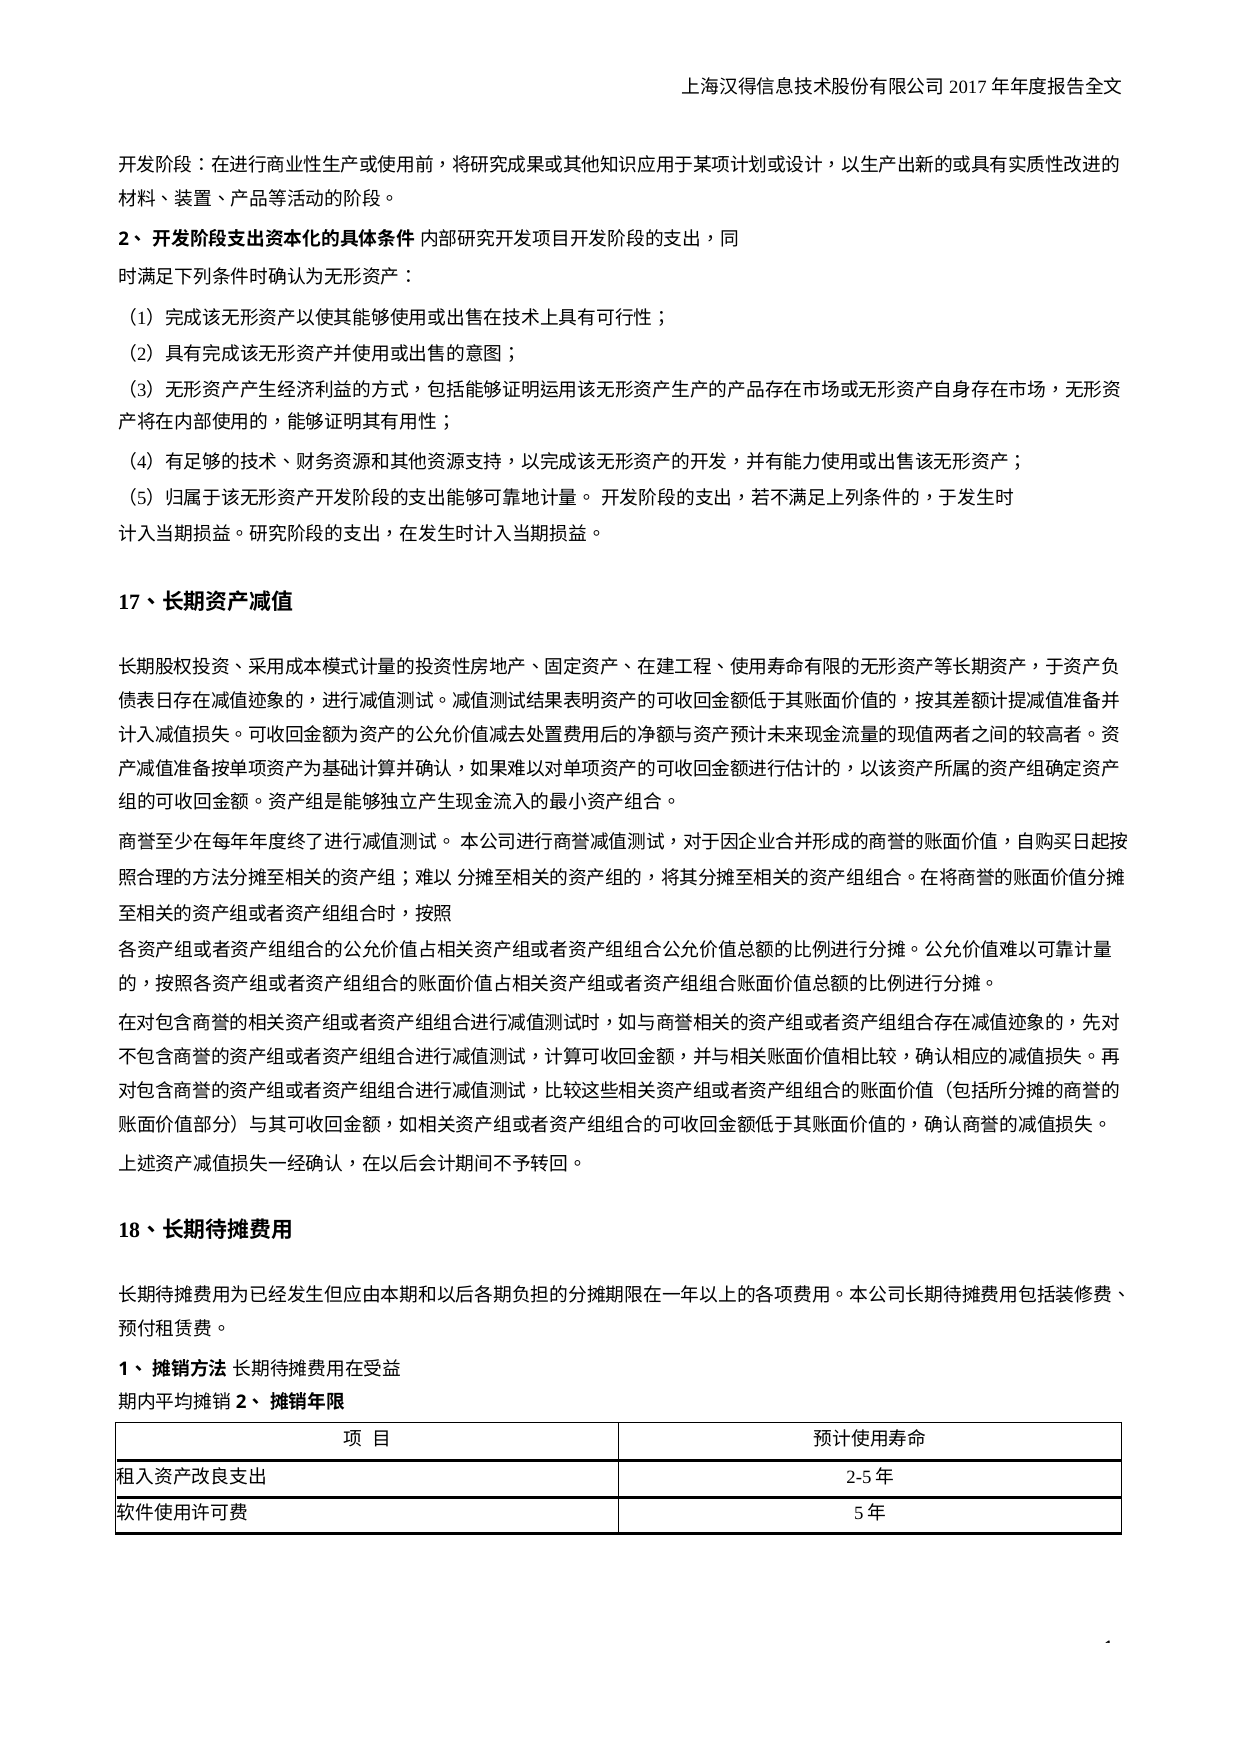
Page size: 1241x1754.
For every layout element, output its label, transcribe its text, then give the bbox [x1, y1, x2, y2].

text （3）无形资产产生经济利益的方式，包括能够证明运用该无形资产生产的产品存在市场或无形资产自身存在市场，无形资 产将在内部使用的，能够证明其有用性； [118, 377, 1123, 434]
text （4）有足够的技术、财务资源和其他资源支持，以完成该无形资产的开发，并有能力使用或出售该无形资产； [118, 448, 1133, 474]
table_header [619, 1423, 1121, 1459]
text 上述资产减值损失一经确认，在以后会计期间不予转回。 [118, 1151, 1133, 1176]
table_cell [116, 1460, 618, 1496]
text 1、 摊销方法 长期待摊费用在受益期内平均摊销 2、 摊销年限 [118, 1355, 402, 1414]
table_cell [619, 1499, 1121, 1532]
text 在对包含商誉的相关资产组或者资产组组合进行减值测试时，如与商誉相关的资产组或者资产组组合存在减值迹象的，先对 不包含商誉的资产组或者资产组组合进行减值测试，计算可收回金额，并与相关账面价值相比较，确认相应的减值损失。再 对包含商誉的资产组或者资产组组合进行减值测试，比较这些相关资产组或者资产组组合的账面价值（包括所分摊的商誉的 账面价值部分）与其可收回金额，如相关资产组或者资产组组合的可收回金额低于其账面价值的，确认商誉的减值损失。 [118, 1009, 1123, 1137]
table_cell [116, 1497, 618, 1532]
text 开发阶段：在进行商业性生产或使用前，将研究成果或其他知识应用于某项计划或设计，以生产出新的或具有实质性改进的 材料、装置、产品等活动的阶段。 [118, 152, 1133, 211]
subtitle 17、长期资产减值 [118, 586, 1133, 616]
text （1）完成该无形资产以使其能够使用或出售在技术上具有可行性； [118, 304, 1133, 330]
text 长期股权投资、采用成本模式计量的投资性房地产、固定资产、在建工程、使用寿命有限的无形资产等长期资产，于资产负 债表日存在减值迹象的，进行减值测试。减值测试结果表明资产的可收回金额低于其账面价值的，按其差额计提减值准备并 计入减值损失。可收回金额为资产的公允价值减去处置费用后的净额与资产预计未来现金流量的现值两者之间的较高者。资 产减值准备按单项资产为基础计算并确认，如果难以对单项资产的可收回金额进行估计的，以该资产所属的资产组确定资产 组的可收回金额。资产组是能够独立产生现金流入的最小资产组合。 [118, 653, 1122, 814]
subtitle 18、长期待摊费用 [118, 1214, 1133, 1244]
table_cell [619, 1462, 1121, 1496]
text 2、 开发阶段支出资本化的具体条件 内部研究开发项目开发阶段的支出，同时满足下列条件时确认为无形资产： [118, 225, 739, 289]
text 各资产组或者资产组组合的公允价值占相关资产组或者资产组组合公允价值总额的比例进行分摊。公允价值难以可靠计量 的，按照各资产组或者资产组组合的账面价值占相关资产组或者资产组组合账面价值总额的比例进行分摊。 [118, 936, 1133, 995]
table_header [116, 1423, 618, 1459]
text 商誉至少在每年年度终了进行减值测试。 本公司进行商誉减值测试，对于因企业合并形成的商誉的账面价值，自购买日起按照合理的方法分摊至相关的资产组；难以 分摊至相关的资产组的，将其分摊至相关的资产组组合。在将商誉的账面价值分摊至相关的资产组或者资产组组合时，按照 [118, 828, 1133, 926]
text 长期待摊费用为已经发生但应由本期和以后各期负担的分摊期限在一年以上的各项费用。本公司长期待摊费用包括装修费、 预付租赁费。 [118, 1282, 1133, 1341]
text （5）归属于该无形资产开发阶段的支出能够可靠地计量。 开发阶段的支出，若不满足上列条件的，于发生时计入当期损益。研究阶段的支出，在发生时计入当期损益。 [118, 484, 1020, 546]
text （2）具有完成该无形资产并使用或出售的意图； [118, 341, 1133, 366]
